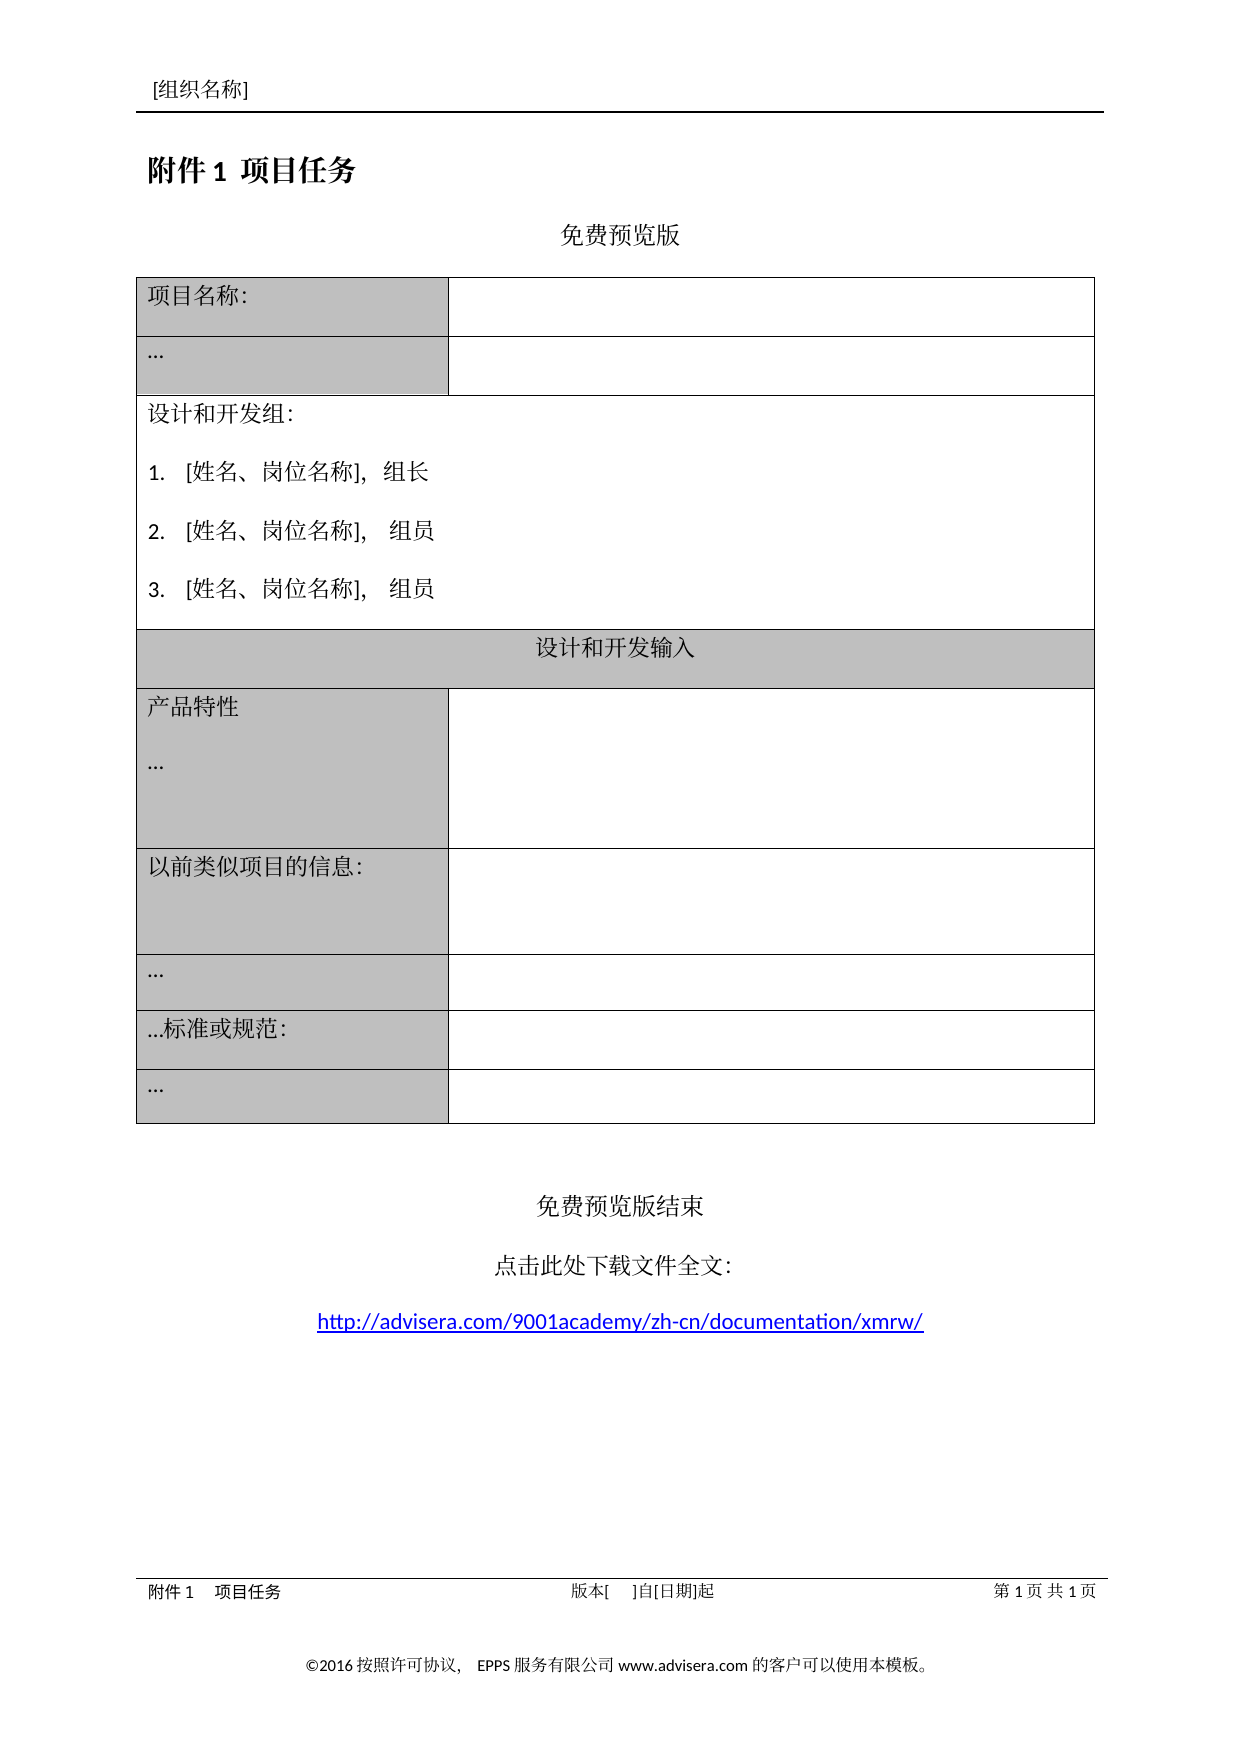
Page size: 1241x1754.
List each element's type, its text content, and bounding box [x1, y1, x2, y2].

text 免费预览版 [148, 217, 1093, 251]
table_cell [449, 849, 1094, 954]
table_cell [449, 1070, 1094, 1123]
table_cell … [137, 955, 448, 1010]
table_cell [449, 689, 1094, 848]
table_cell …标准或规范： [137, 1011, 448, 1069]
text 点击此处下载文件全文： [148, 1248, 1093, 1281]
table_cell … [137, 1070, 448, 1123]
text 附件1 项目任务 [148, 148, 1093, 189]
text 免费预览版结束 [148, 1188, 1093, 1222]
text http://advisera.com/9001academy/zh-cn/documentation/xmrw/ [148, 1307, 1093, 1335]
table_cell 设计和开发输入 [137, 630, 1094, 688]
table_cell 产品特性 … [137, 689, 448, 848]
table_cell [449, 1011, 1094, 1069]
table_cell [449, 337, 1094, 394]
table_cell … [137, 337, 448, 394]
table_cell [449, 955, 1094, 1010]
table_header 项目名称： [137, 278, 448, 336]
table_cell 以前类似项目的信息： [137, 849, 448, 954]
table_cell 设计和开发组： 1. [姓名、岗位名称]，组长 2. [姓名、岗位名称]， 组员 3. [姓名、岗位名称]， 组员 [137, 396, 1094, 629]
table_header [449, 278, 1094, 336]
